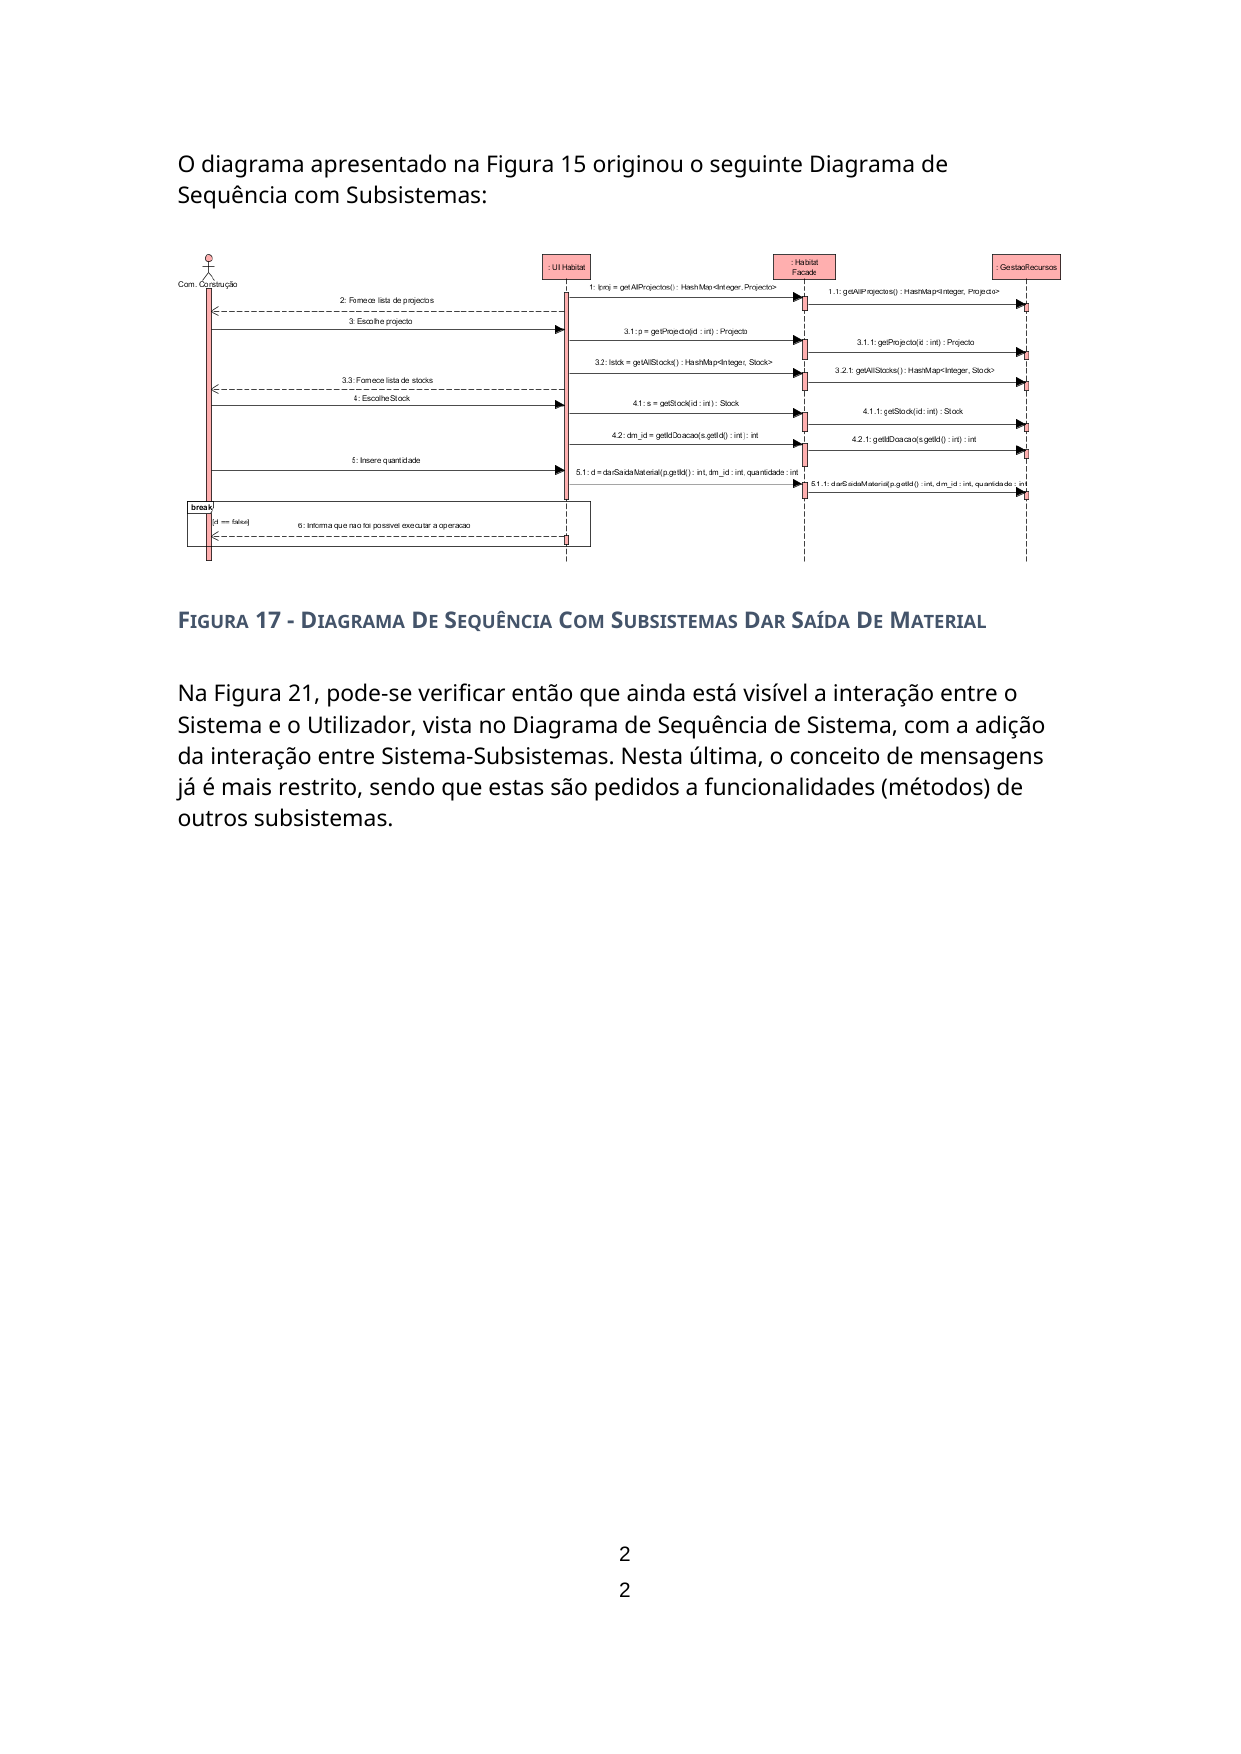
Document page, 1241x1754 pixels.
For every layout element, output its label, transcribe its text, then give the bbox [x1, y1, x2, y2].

text Na Figura 21, pode-se verificar então que ainda está visível a interação entre o Sistema e o Utilizador, vista no Diagrama de Sequência de Sistema, com a adição da interação entre Sistema-Subsistemas. Nesta última, o conceito de mensagens já é mais restrito, sendo que estas são pedidos a funcionalidades (métodos) de outros subsistemas. [177, 677, 1063, 833]
picture [177, 251, 1063, 563]
text Figura 17 - Diagrama De Sequência Com Subsistemas Dar Saída De Material [177, 604, 1063, 636]
text O diagrama apresentado na Figura 15 originou o seguinte Diagrama de Sequência com Subsistemas: [177, 148, 1063, 210]
